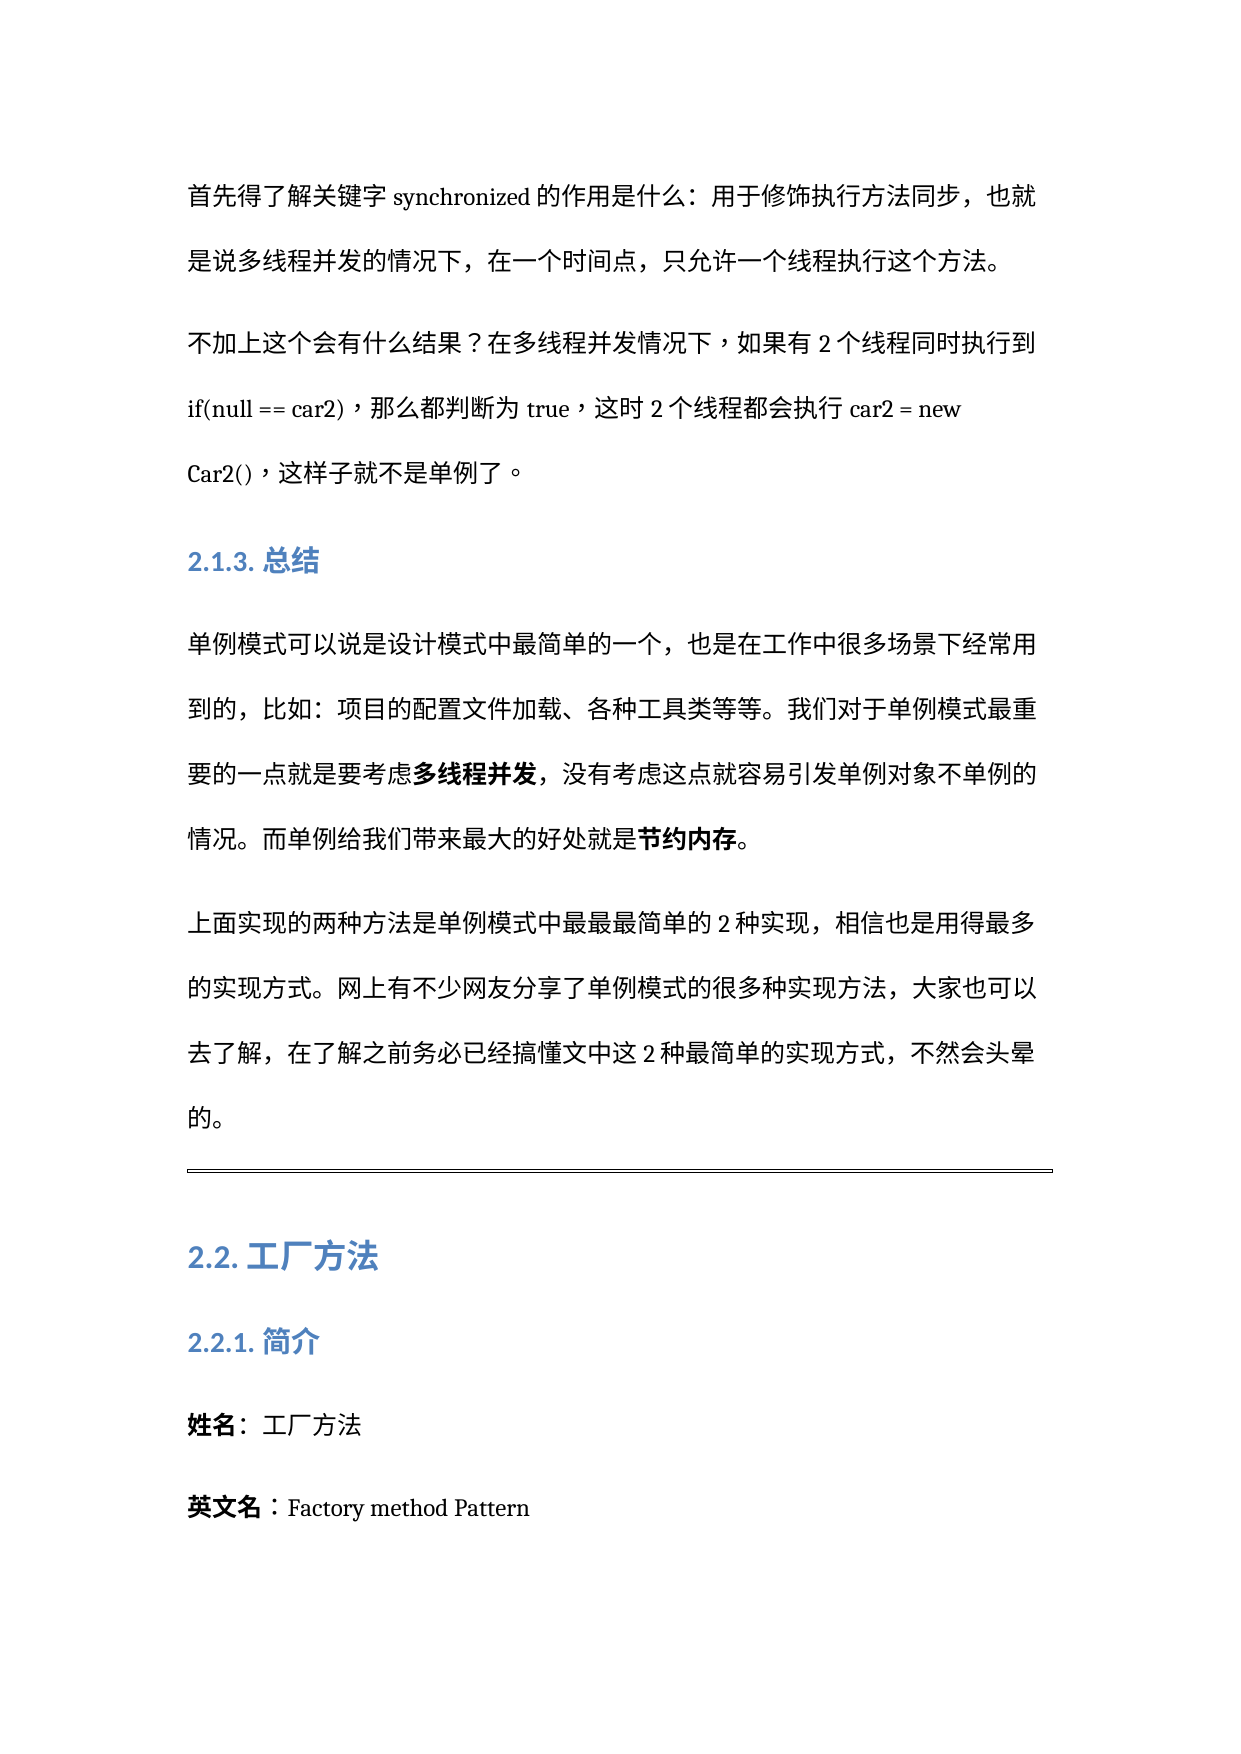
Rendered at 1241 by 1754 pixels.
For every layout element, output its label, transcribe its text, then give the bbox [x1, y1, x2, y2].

text 不加上这个会有什么结果？在多线程并发情况下，如果有 2 个线程同时执行到 if(null == car2)，那么都判断为 true，这时 2 个线程都会执行 car2 = new Car2()，这样子就不是单例了。 [187, 311, 1053, 506]
subtitle 2.2. 工厂方法 [187, 1221, 1053, 1286]
text 姓名：工厂方法 [187, 1391, 1053, 1456]
subtitle 2.2.1. 简介 [187, 1307, 1053, 1372]
text 英文名：Factory method Pattern [187, 1474, 1053, 1539]
subtitle 2.1.3. 总结 [187, 527, 1053, 592]
text 上面实现的两种方法是单例模式中最最最简单的 2 种实现，相信也是用得最多的实现方式。网上有不少网友分享了单例模式的很多种实现方法，大家也可以去了解，在了解之前务必已经搞懂文中这 2 种最简单的实现方式，不然会头晕的。 [187, 889, 1053, 1149]
text 单例模式可以说是设计模式中最简单的一个，也是在工作中很多场景下经常用到的，比如：项目的配置文件加载、各种工具类等等。我们对于单例模式最重要的一点就是要考虑多线程并发，没有考虑这点就容易引发单例对象不单例的情况。而单例给我们带来最大的好处就是节约内存。 [187, 610, 1053, 870]
text 首先得了解关键字 synchronized 的作用是什么：用于修饰执行方法同步，也就是说多线程并发的情况下，在一个时间点，只允许一个线程执行这个方法。 [187, 162, 1053, 292]
